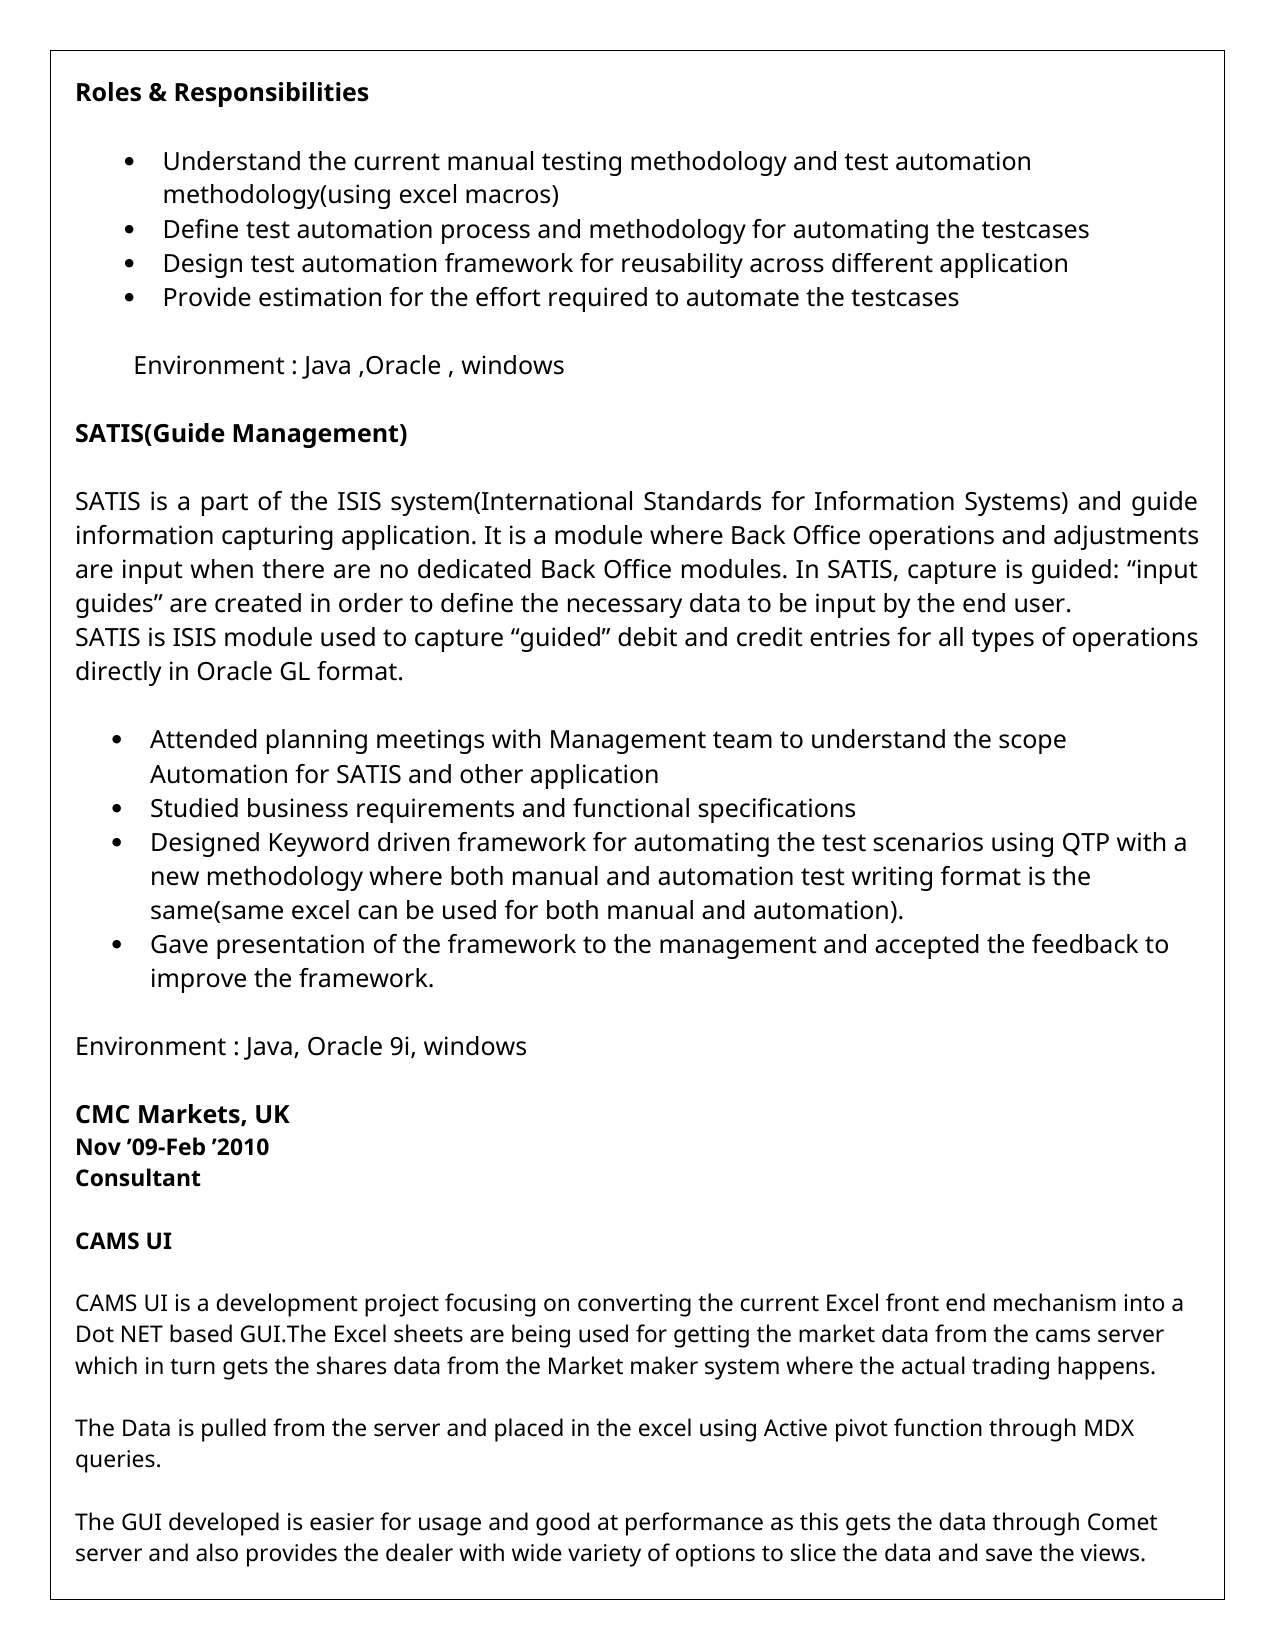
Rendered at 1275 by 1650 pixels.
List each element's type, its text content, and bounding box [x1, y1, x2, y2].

text Nov ’09-Feb ’2010 [75, 1131, 1200, 1162]
subtitle CMC Markets, UK [75, 1097, 1200, 1131]
list Designed Keyword driven framework for automating the test scenarios using QTP with a new methodology where both manual and automation test writing format is the same(same excel can be used for both manual and automation). [112, 824, 1200, 927]
list Understand the current manual testing methodology and test automation methodology(using excel macros) [125, 143, 1200, 211]
list Define test automation process and methodology for automating the testcases [125, 211, 1200, 245]
text Environment : Java, Oracle 9i, windows [75, 1029, 1200, 1063]
text CAMS UI [75, 1225, 1200, 1256]
list Studied business requirements and functional specifications [112, 790, 1200, 824]
text SATIS(Guide Management) [75, 416, 1200, 450]
text SATIS is ISIS module used to capture “guided” debit and credit entries for all types of operations directly in Oracle GL format. [75, 620, 1200, 688]
text The Data is pulled from the server and placed in the excel using Active pivot function through MDX queries. [75, 1412, 1200, 1475]
text Consultant [75, 1162, 1200, 1193]
list Design test automation framework for reusability across different application [125, 245, 1200, 279]
text Roles & Responsibilities [75, 75, 1200, 109]
text SATIS is a part of the ISIS system(International Standards for Information Systems) and guide information capturing application. It is a module where Back Office operations and adjustments are input when there are no dedicated Back Office modules. In SATIS, capture is guided: “input guides” are created in order to define the necessary data to be input by the end user. [75, 484, 1200, 620]
list Provide estimation for the effort required to automate the testcases [125, 279, 1200, 313]
text Environment : Java ,Oracle , windows [75, 347, 1200, 382]
list Gave presentation of the framework to the management and accepted the feedback to improve the framework. [112, 927, 1200, 995]
text The GUI developed is easier for usage and good at performance as this gets the data through Comet server and also provides the dealer with wide variety of options to slice the data and save the views. [75, 1506, 1200, 1568]
list Attended planning meetings with Management team to understand the scope Automation for SATIS and other application [112, 722, 1200, 790]
text CAMS UI is a development project focusing on converting the current Excel front end mechanism into a Dot NET based GUI.The Excel sheets are being used for getting the market data from the cams server which in turn gets the shares data from the Market maker system where the actual trading happens. [75, 1287, 1200, 1381]
